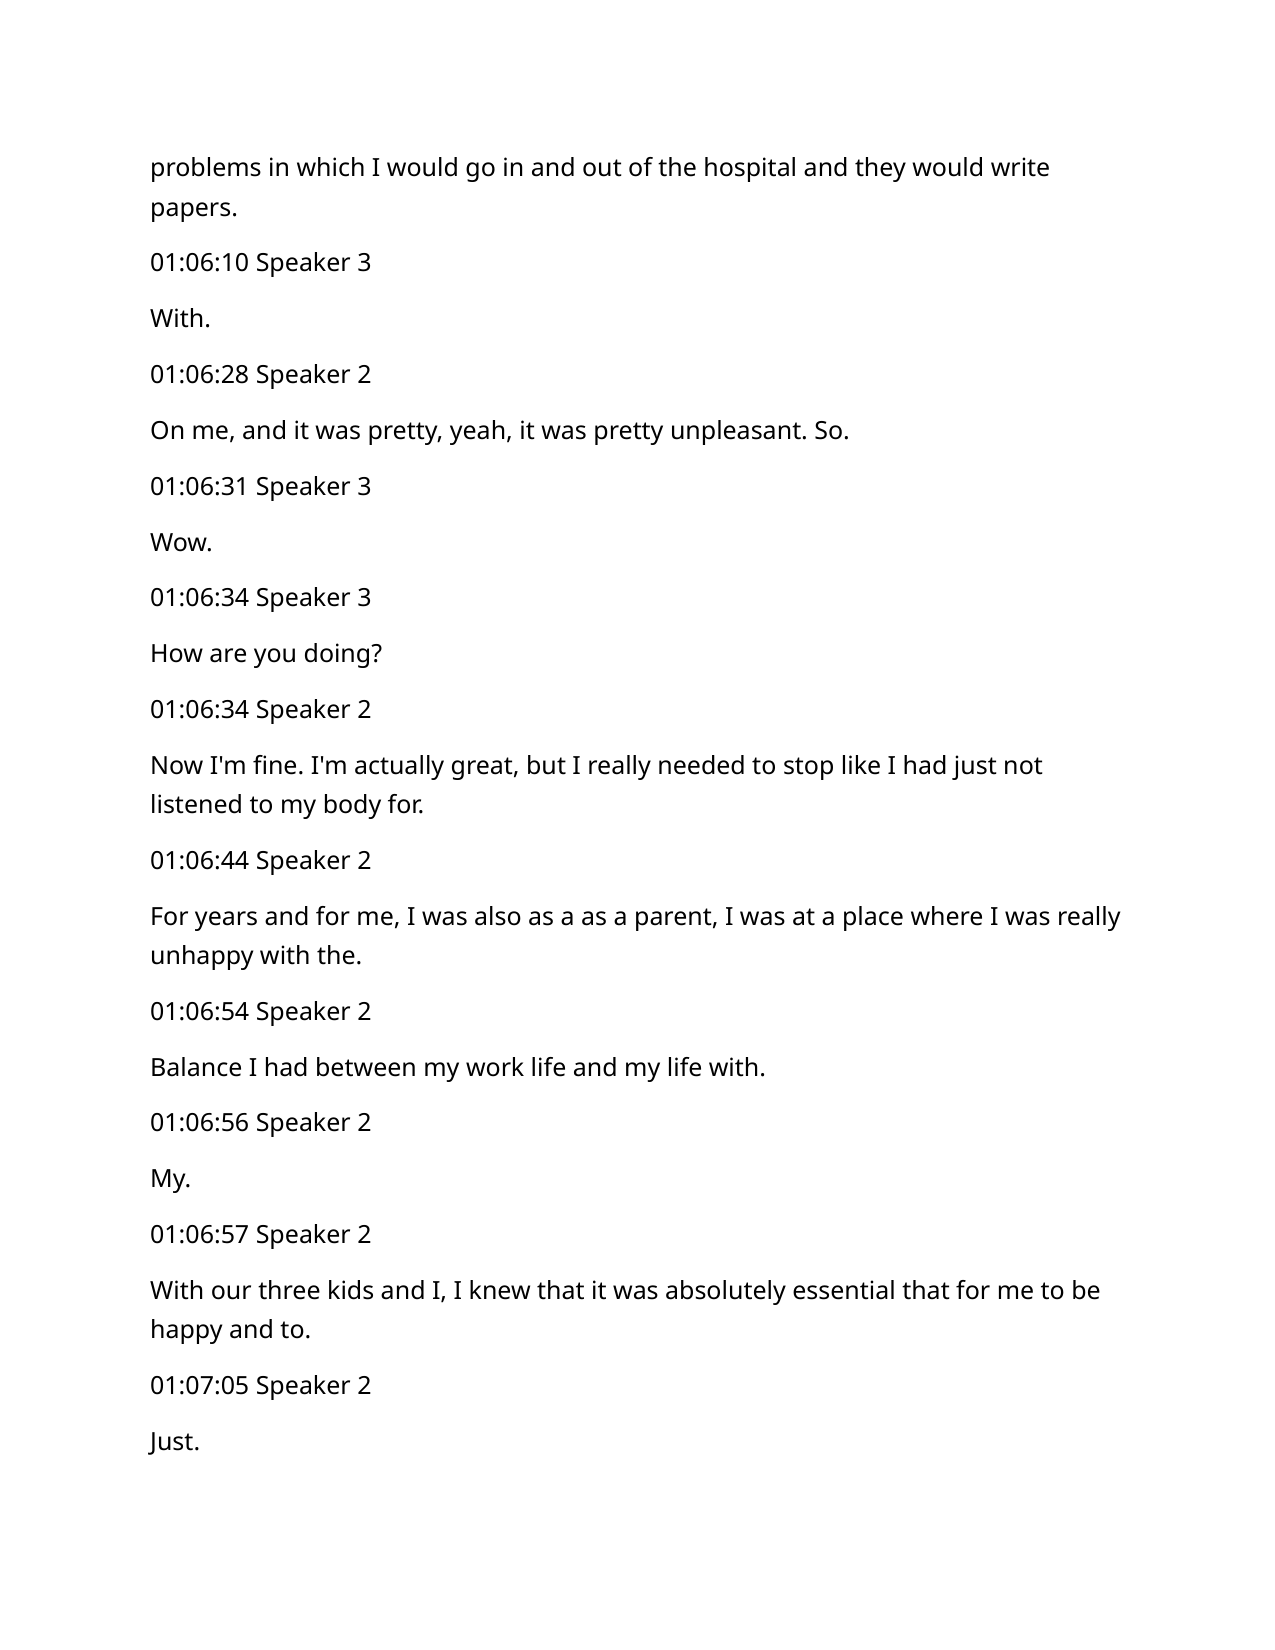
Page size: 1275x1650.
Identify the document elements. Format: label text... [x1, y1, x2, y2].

text 01:06:54 Speaker 2 [150, 993, 1125, 1027]
text 01:06:34 Speaker 3 [150, 580, 1125, 614]
text Wow. [150, 524, 1125, 558]
text How are you doing? [150, 636, 1125, 670]
text 01:06:44 Speaker 2 [150, 842, 1125, 877]
text With. [150, 301, 1125, 335]
text 01:06:34 Speaker 2 [150, 692, 1125, 726]
text Just. [150, 1423, 1125, 1457]
text For years and for me, I was also as a as a parent, I was at a place where I was really unhappy with the. [150, 898, 1125, 972]
text 01:06:31 Speaker 3 [150, 468, 1125, 502]
text On me, and it was pretty, yeah, it was pretty unpleasant. So. [150, 412, 1125, 447]
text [150, 150, 1125, 223]
text Now I'm fine. I'm actually great, but I really needed to stop like I had just not listened to my body for. [150, 747, 1125, 821]
text 01:07:05 Speaker 2 [150, 1367, 1125, 1402]
text 01:06:57 Speaker 2 [150, 1217, 1125, 1251]
text My. [150, 1161, 1125, 1195]
text 01:06:10 Speaker 3 [150, 245, 1125, 279]
text Balance I had between my work life and my life with. [150, 1049, 1125, 1083]
text 01:06:28 Speaker 2 [150, 357, 1125, 391]
text 01:06:56 Speaker 2 [150, 1105, 1125, 1139]
text With our three kids and I, I knew that it was absolutely essential that for me to be happy and to. [150, 1272, 1125, 1346]
